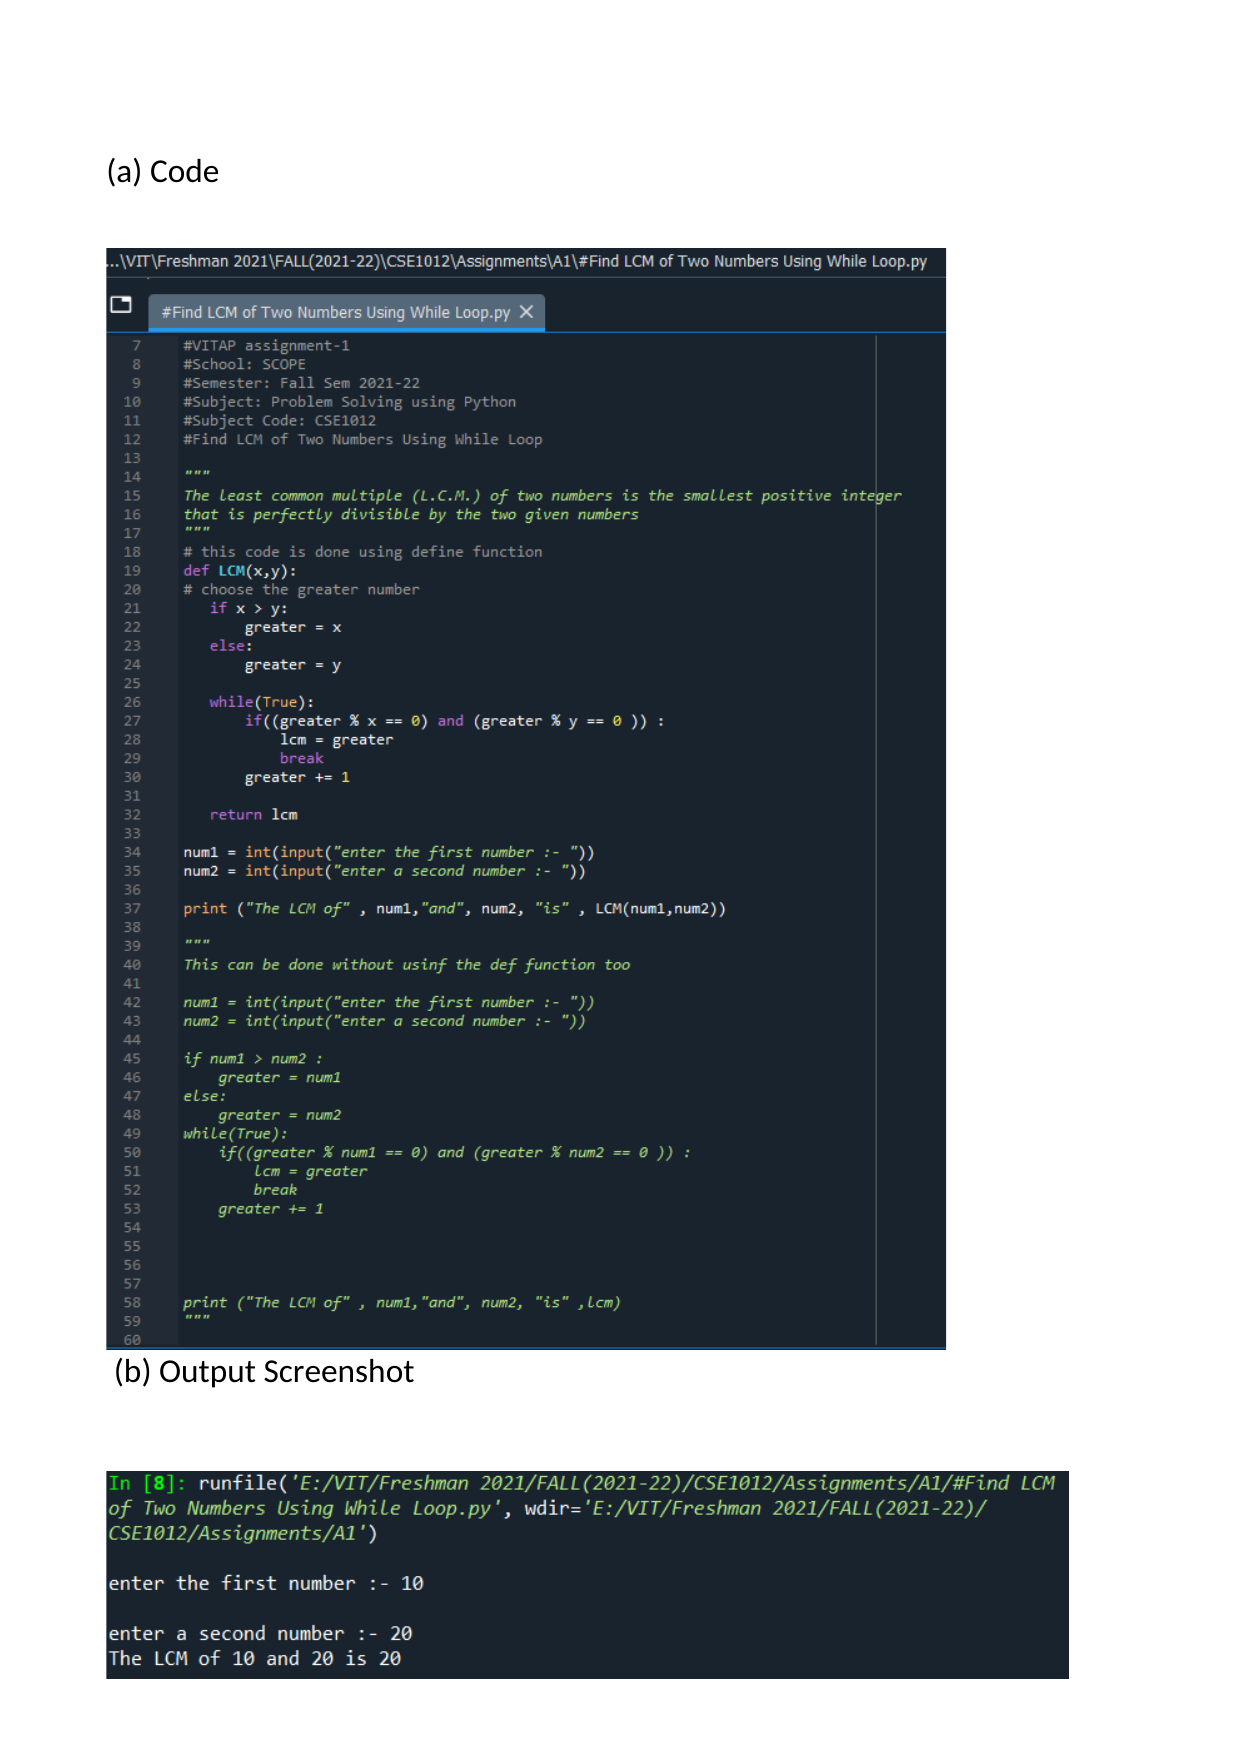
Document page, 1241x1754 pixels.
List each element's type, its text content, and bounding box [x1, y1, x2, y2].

picture [106, 248, 947, 1350]
text (a) Code [106, 149, 1151, 190]
text (b) Output Screenshot [106, 1350, 1151, 1391]
picture [106, 1471, 1069, 1679]
